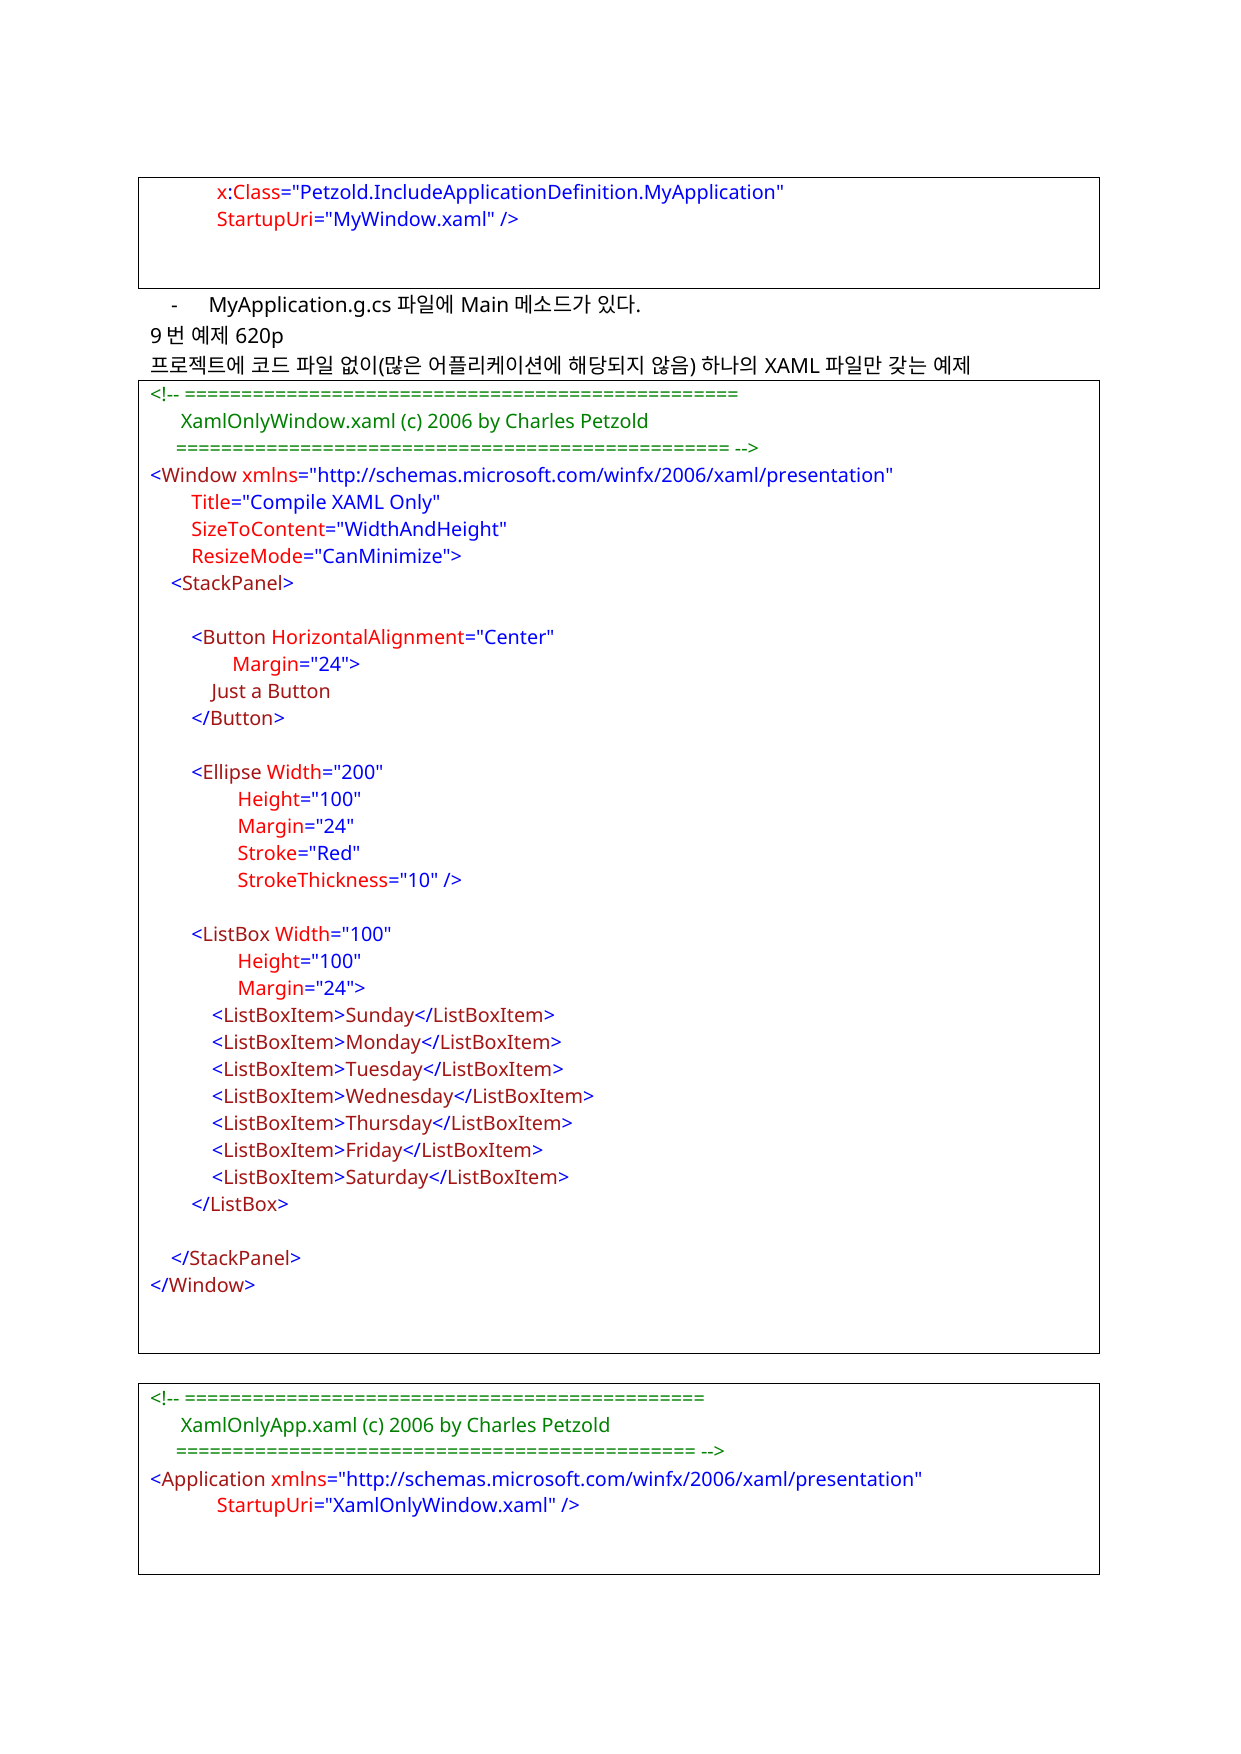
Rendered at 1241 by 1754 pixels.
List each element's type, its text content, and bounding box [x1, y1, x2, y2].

table_header <!-- ================================================= XamlOnlyWindow.xaml (c) 2006 by Charles Petzold ================================================= --> <Window xmlns="http://schemas.microsoft.com/winfx/2006/xaml/presentation" Title="Compile XAML Only" SizeToContent="WidthAndHeight" ResizeMode="CanMinimize"> <StackPanel> <Button HorizontalAlignment="Center" Margin="24"> Just a Button </Button> <Ellipse Width="200" Height="100" Margin="24" Stroke="Red" StrokeThickness="10" /> <ListBox Width="100" Height="100" Margin="24"> <ListBoxItem>Sunday</ListBoxItem> <ListBoxItem>Monday</ListBoxItem> <ListBoxItem>Tuesday</ListBoxItem> <ListBoxItem>Wednesday</ListBoxItem> <ListBoxItem>Thursday</ListBoxItem> <ListBoxItem>Friday</ListBoxItem> <ListBoxItem>Saturday</ListBoxItem> </ListBox> </StackPanel> </Window> [139, 381, 1099, 1353]
text 프로젝트에 코드 파일 없이(많은 어플리케이션에 해당되지 않음) 하나의 XAML 파일만 갖는 예제 [150, 349, 1090, 379]
table_header <!-- ============================================== XamlOnlyApp.xaml (c) 2006 by Charles Petzold ============================================== --> <Application xmlns="http://schemas.microsoft.com/winfx/2006/xaml/presentation" StartupUri="XamlOnlyWindow.xaml" /> [139, 1384, 1099, 1574]
list MyApplication.g.cs 파일에 Main 메소드가 있다. [171, 289, 1090, 319]
text 9번 예제 620p [150, 319, 1090, 349]
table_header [139, 178, 1099, 288]
